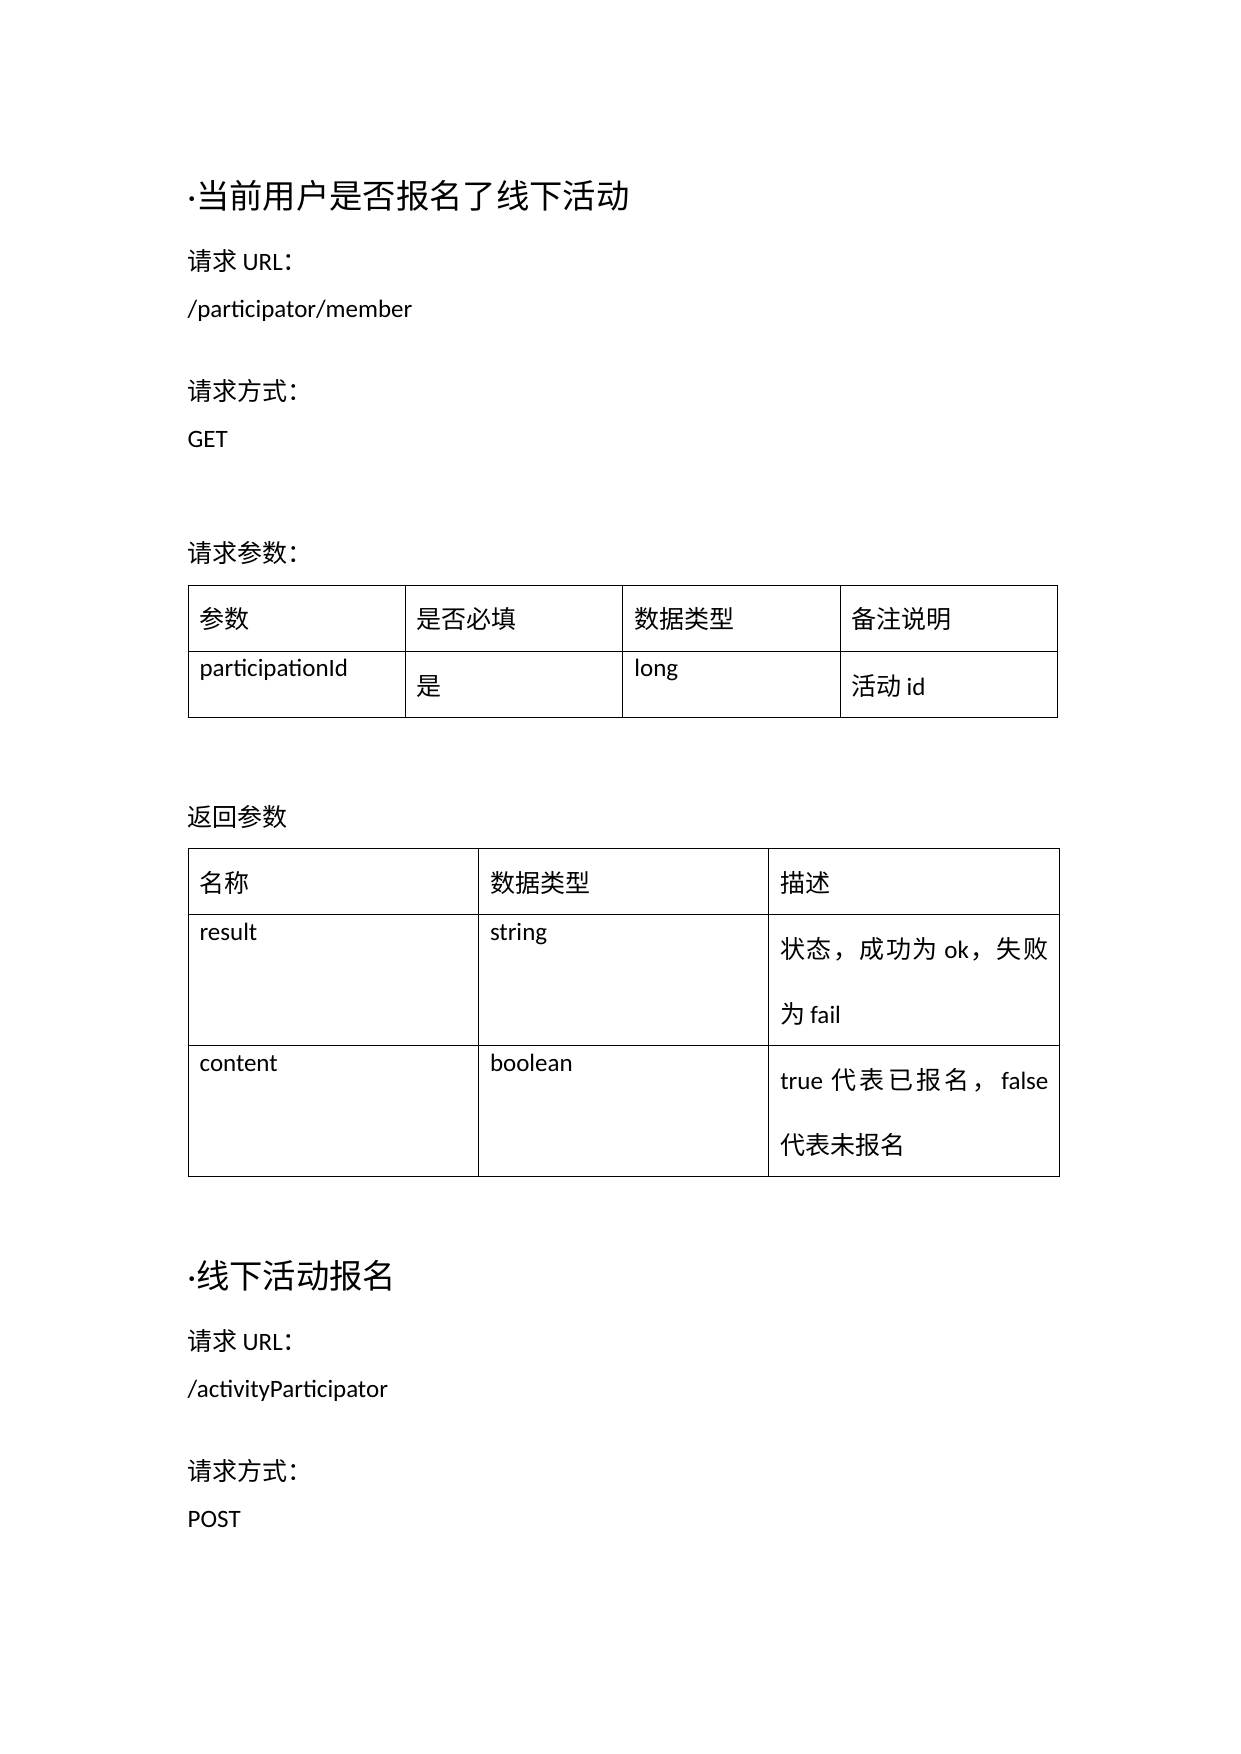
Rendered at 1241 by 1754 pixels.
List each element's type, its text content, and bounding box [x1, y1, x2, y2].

table_cell content [189, 1046, 478, 1176]
text 请求方式： [187, 357, 1053, 422]
table_cell long [623, 652, 840, 717]
table_cell true代表已报名，false代表未报名 [769, 1046, 1059, 1176]
text 请求URL： [187, 227, 1053, 292]
text 请求URL： [187, 1307, 1053, 1372]
table_header 数据类型 [623, 586, 840, 651]
table_header 是否必填 [406, 586, 622, 651]
text /activityParticipator [187, 1372, 1053, 1404]
table_header 数据类型 [479, 849, 768, 914]
table_cell result [189, 915, 478, 1045]
table_header 名称 [189, 849, 478, 914]
text GET [187, 422, 1053, 454]
table_cell 状态，成功为ok，失败为fail [769, 915, 1059, 1045]
text ·当前用户是否报名了线下活动 [187, 162, 1053, 227]
table_header 备注说明 [841, 586, 1057, 651]
text POST [187, 1502, 1053, 1534]
table_header 描述 [769, 849, 1059, 914]
text 请求参数： [187, 519, 1053, 584]
table_cell 是 [406, 652, 622, 717]
text 请求方式： [187, 1437, 1053, 1502]
text ·线下活动报名 [187, 1242, 1053, 1307]
table_header 参数 [189, 586, 405, 651]
table_cell string [479, 915, 768, 1045]
text /participator/member [187, 292, 1053, 324]
text 返回参数 [187, 783, 1053, 848]
table_cell participationId [189, 652, 405, 717]
table_cell boolean [479, 1046, 768, 1176]
table_cell 活动id [841, 652, 1057, 717]
